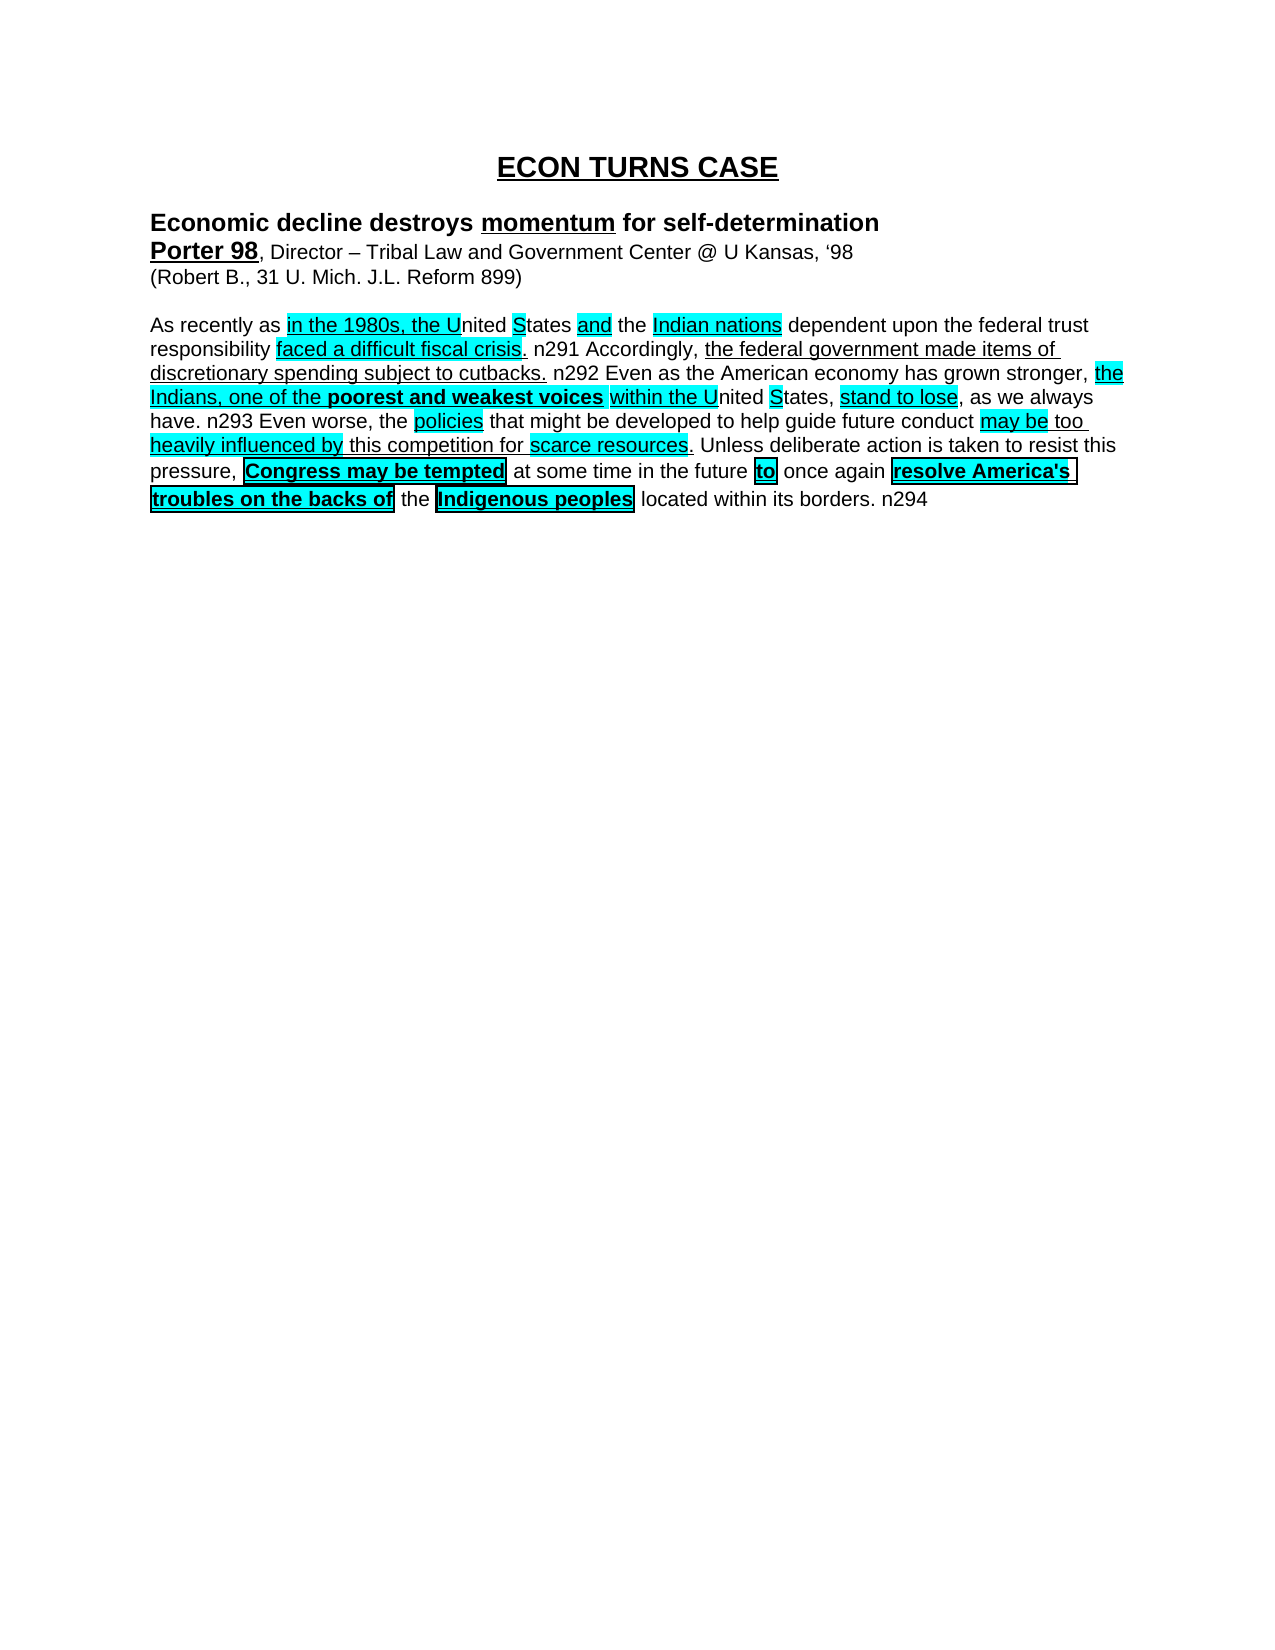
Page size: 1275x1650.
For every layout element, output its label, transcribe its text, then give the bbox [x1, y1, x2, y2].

text (Robert B., 31 U. Mich. J.L. Reform 899) [150, 265, 1125, 289]
text Economic decline destroys momentum for self-determination [150, 207, 1125, 236]
text Porter 98, Director – Tribal Law and Government Center @ U Kansas, ‘98 [150, 236, 1125, 265]
text As recently as in the 1980s, the United States and the Indian nations dependent upon the federal trust responsibility faced a difficult fiscal crisis. n291 Accordingly, the federal government made items of discretionary spending subject to cutbacks. n292 Even as the American economy has grown stronger, the Indians, one of the poorest and weakest voices within the United States, stand to lose, as we always have. n293 Even worse, the policies that might be developed to help guide future conduct may be too heavily influenced by this competition for scarce resources. Unless deliberate action is taken to resist this pressure, Congress may be tempted at some time in the future to once again resolve America's troubles on the backs of the Indigenous peoples located within its borders. n294 [150, 313, 1125, 513]
subtitle econ turns case [150, 150, 1125, 183]
